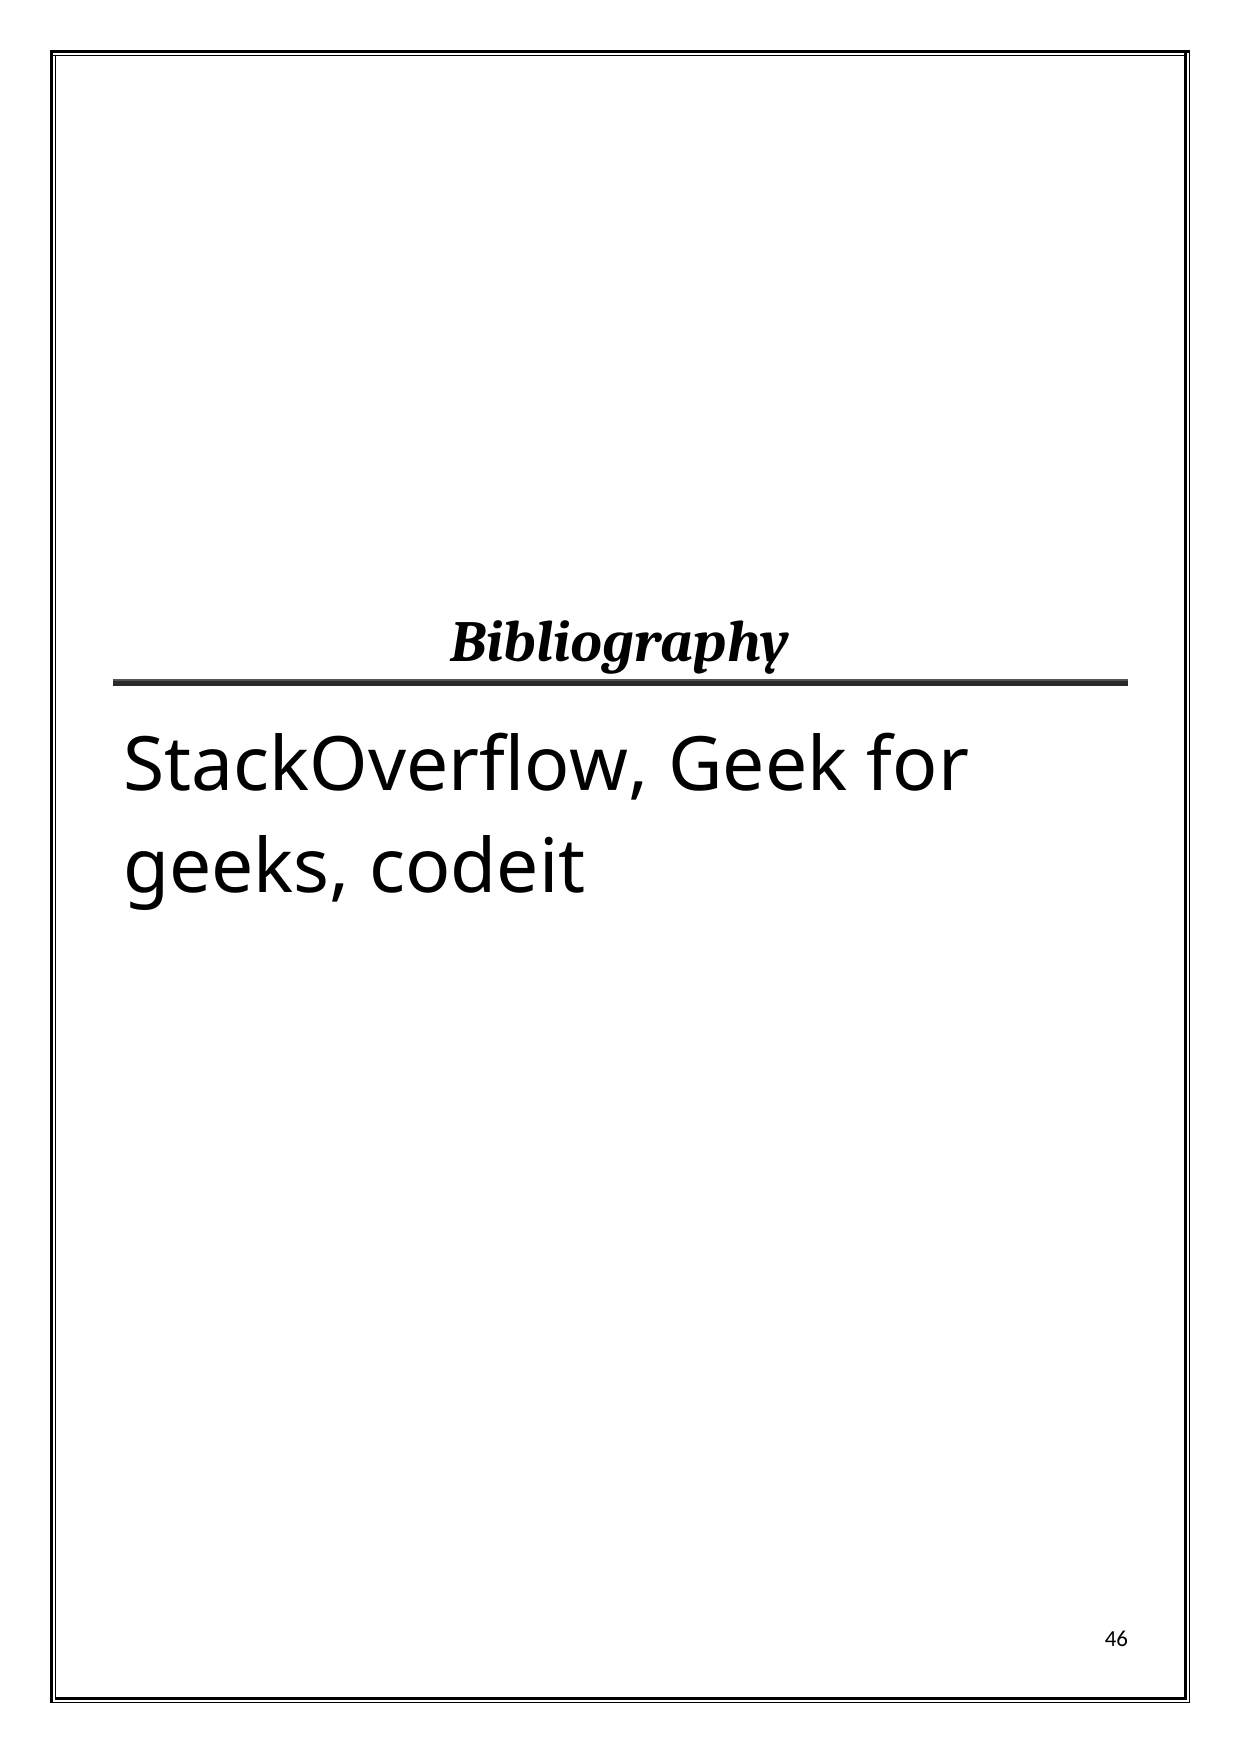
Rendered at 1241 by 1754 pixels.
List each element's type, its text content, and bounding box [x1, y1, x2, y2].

subtitle StackOverflow, Geek for geeks, codeit [123, 710, 1128, 914]
text Bibliography [112, 609, 1128, 688]
